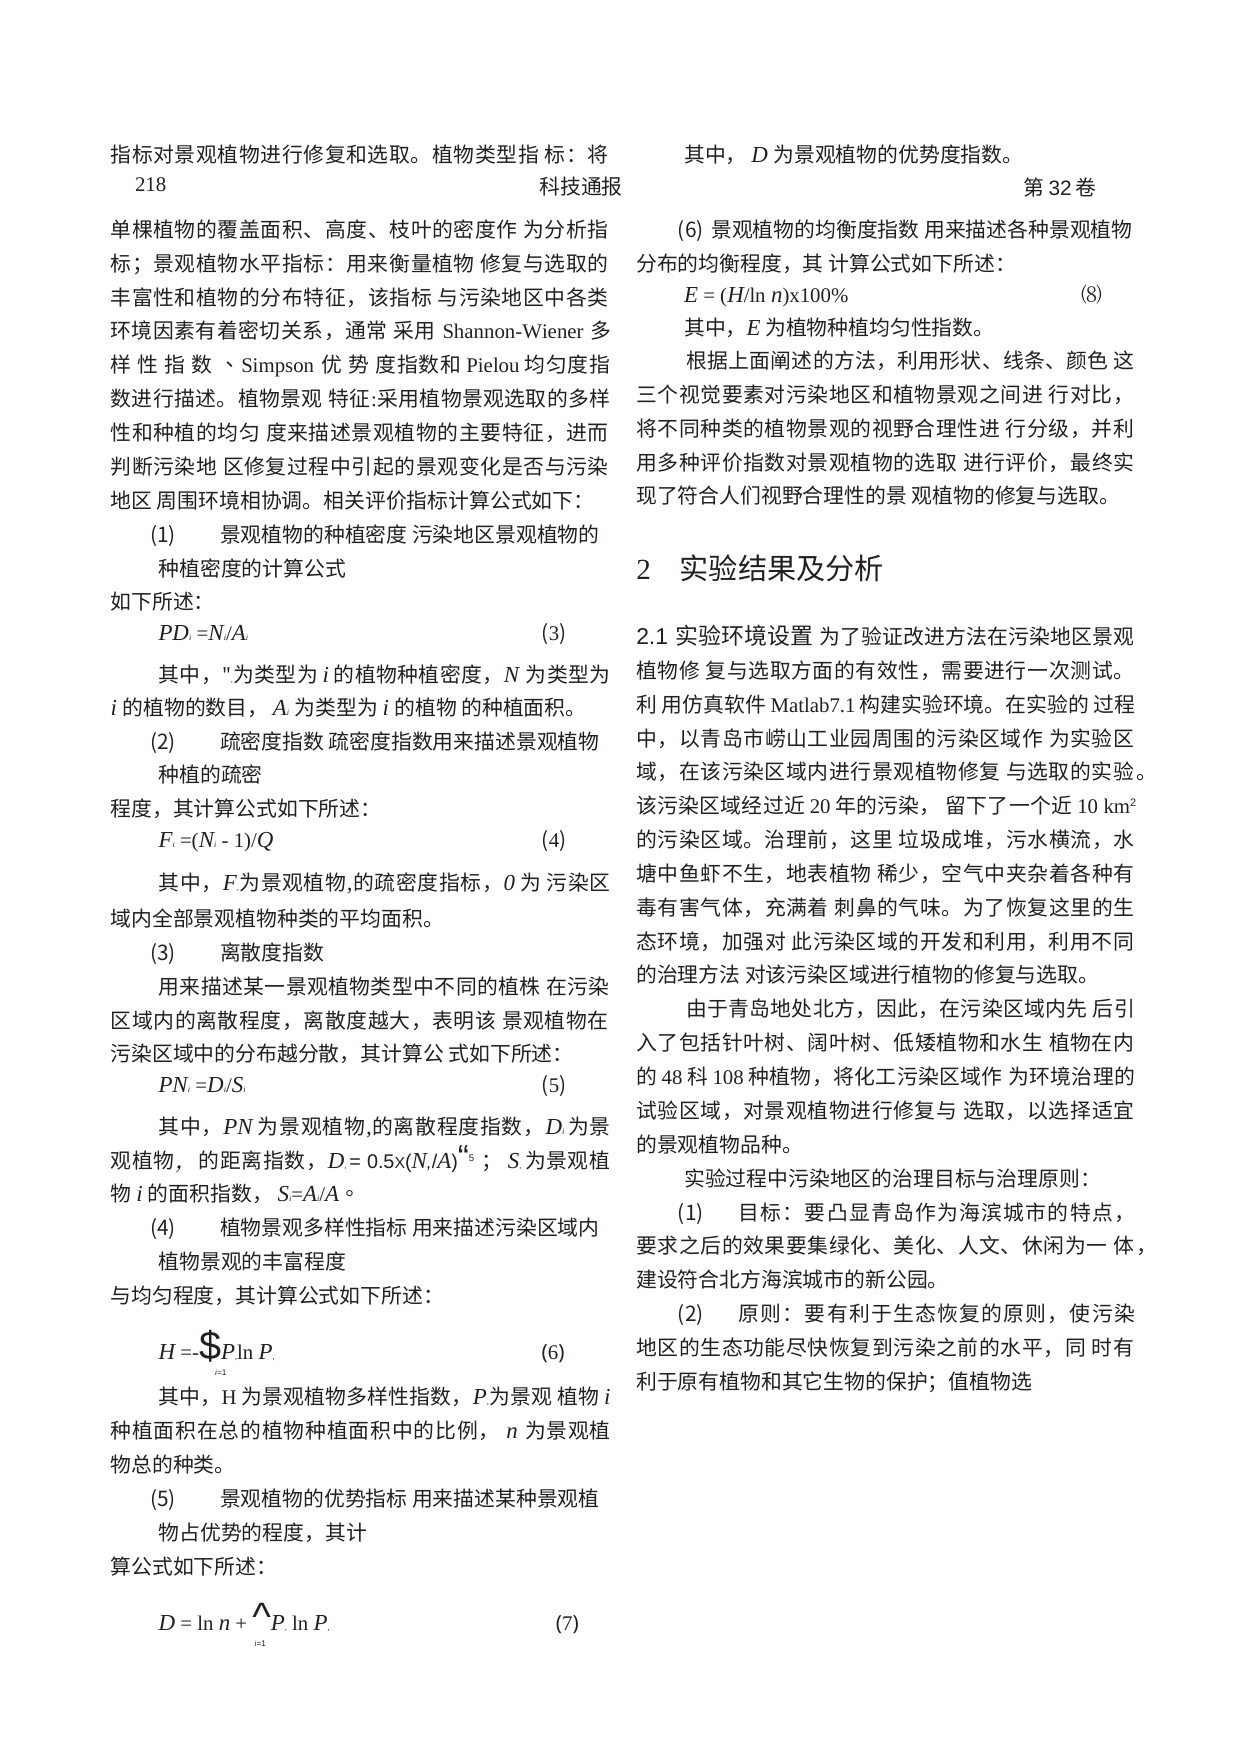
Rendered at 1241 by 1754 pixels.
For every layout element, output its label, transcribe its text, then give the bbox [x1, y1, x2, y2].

text H =-$P,ln P, (6) [110, 1322, 611, 1368]
text 其中，PN为景观植物,的离散程度指数，Di 为景观植物，的距离指数，D, = 0.5x(N,/A)“5 ； S, 为景观植物 i 的面积指数， Si=Ai/A。 [110, 1107, 611, 1208]
text 算公式如下所述： [110, 1547, 611, 1581]
text 程度，其计算公式如下所述： [110, 790, 611, 823]
text 其中，E为植物种植均匀性指数。 [636, 308, 1136, 342]
text 其中， D 为景观植物的优势度指数。 [636, 135, 1136, 169]
text 由于青岛地处北方，因此，在污染区域内先 后引入了包括针叶树、阔叶树、低矮植物和水生 植物在内的48科108种植物，将化工污染区域作 为环境治理的试验区域，对景观植物进行修复与 选取，以选择适宜的景观植物品种。 [636, 990, 1136, 1159]
text 其中，",为类型为i的植物种植密度，N 为类型为 i 的植物的数目， Ai 为类型为 i 的植物 的种植面积。 [110, 656, 611, 723]
text 与均匀程度，其计算公式如下所述： [110, 1276, 611, 1310]
list 景观植物的种植密度 污染地区景观植物的种植密度的计算公式 [150, 515, 611, 583]
list 植物景观多样性指标 用来描述污染区域内植物景观的丰富程度 [150, 1208, 611, 1276]
text 用来描述某一景观植物类型中不同的植株 在污染区域内的离散程度，离散度越大，表明该 景观植物在污染区域中的分布越分散，其计算公 式如下所述： [110, 967, 611, 1069]
list 景观植物的优势指标 用来描述某种景观植物占优势的程度，其计 [150, 1479, 611, 1547]
text E = (H/ln n)x100% ⑻ [636, 278, 1136, 308]
text 根据上面阐述的方法，利用形状、线条、颜色 这三个视觉要素对污染地区和植物景观之间进 行对比，将不同种类的植物景观的视野合理性进 行分级，并利用多种评价指数对景观植物的选取 进行评价，最终实现了符合人们视野合理性的景 观植物的修复与选取。 [636, 342, 1136, 510]
text 如下所述： [110, 583, 611, 617]
list 景观植物的均衡度指数 用来描述各种景观植物分布的均衡程度，其 计算公式如下所述： [636, 169, 1136, 278]
text D = ln n + ^P, ln P, (7) [110, 1593, 611, 1639]
text 2.1 实验环境设置 为了验证改进方法在污染地区景观植物修 复与选取方面的有效性，需要进行一次测试。利 用仿真软件Matlab7.1构建实验环境。在实验的 过程中，以青岛市崂山工业园周围的污染区域作 为实验区域，在该污染区域内进行景观植物修复 与选取的实验。该污染区域经过近20年的污染， 留下了一个近10 km2的污染区域。治理前，这里 垃圾成堆，污水横流，水塘中鱼虾不生，地表植物 稀少，空气中夹杂着各种有毒有害气体，充满着 刺鼻的气味。为了恢复这里的生态环境，加强对 此污染区域的开发和利用，利用不同的治理方法 对该污染区域进行植物的修复与选取。 [636, 617, 1136, 990]
text 指标对景观植物进行修复和选取。植物类型指 标：将单棵植物的覆盖面积、高度、枝叶的密度作 为分析指标；景观植物水平指标：用来衡量植物 修复与选取的丰富性和植物的分布特征，该指标 与污染地区中各类环境因素有着密切关系，通常 采用 Shannon-Wiener 多 样 性 指 数 、Simpson 优 势 度指数和Pielou均匀度指数进行描述。植物景观 特征:采用植物景观选取的多样性和种植的均匀 度来描述景观植物的主要特征，进而判断污染地 区修复过程中引起的景观变化是否与污染地区 周围环境相协调。相关评价指标计算公式如下： [110, 135, 611, 515]
text 其中，H为景观植物多样性指数，P,为景观 植物 i 种植面积在总的植物种植面积中的比例， n 为景观植物总的种类。 [110, 1378, 611, 1479]
list 疏密度指数 疏密度指数用来描述景观植物种植的疏密 [150, 723, 611, 790]
list 目标：要凸显青岛作为海滨城市的特点， 要求之后的效果要集绿化、美化、人文、休闲为一 体，建设符合北方海滨城市的新公园。 [636, 1193, 1136, 1294]
text PNi =Di/Si (5) [110, 1069, 611, 1099]
list 实验结果及分析 [636, 546, 1136, 588]
text PDi =Ni/Ai (3) [110, 617, 611, 647]
list 原则：要有利于生态恢复的原则，使污染 地区的生态功能尽快恢复到污染之前的水平，同 时有利于原有植物和其它生物的保护；值植物选 [636, 1294, 1136, 1396]
text 实验过程中污染地区的治理目标与治理原则： [636, 1159, 1136, 1193]
list 离散度指数 [110, 934, 611, 967]
text 其中，F,为景观植物,的疏密度指标，0为 污染区域内全部景观植物种类的平均面积。 [110, 862, 611, 934]
text Fi =(Ni - 1)/Q (4) [110, 823, 611, 853]
